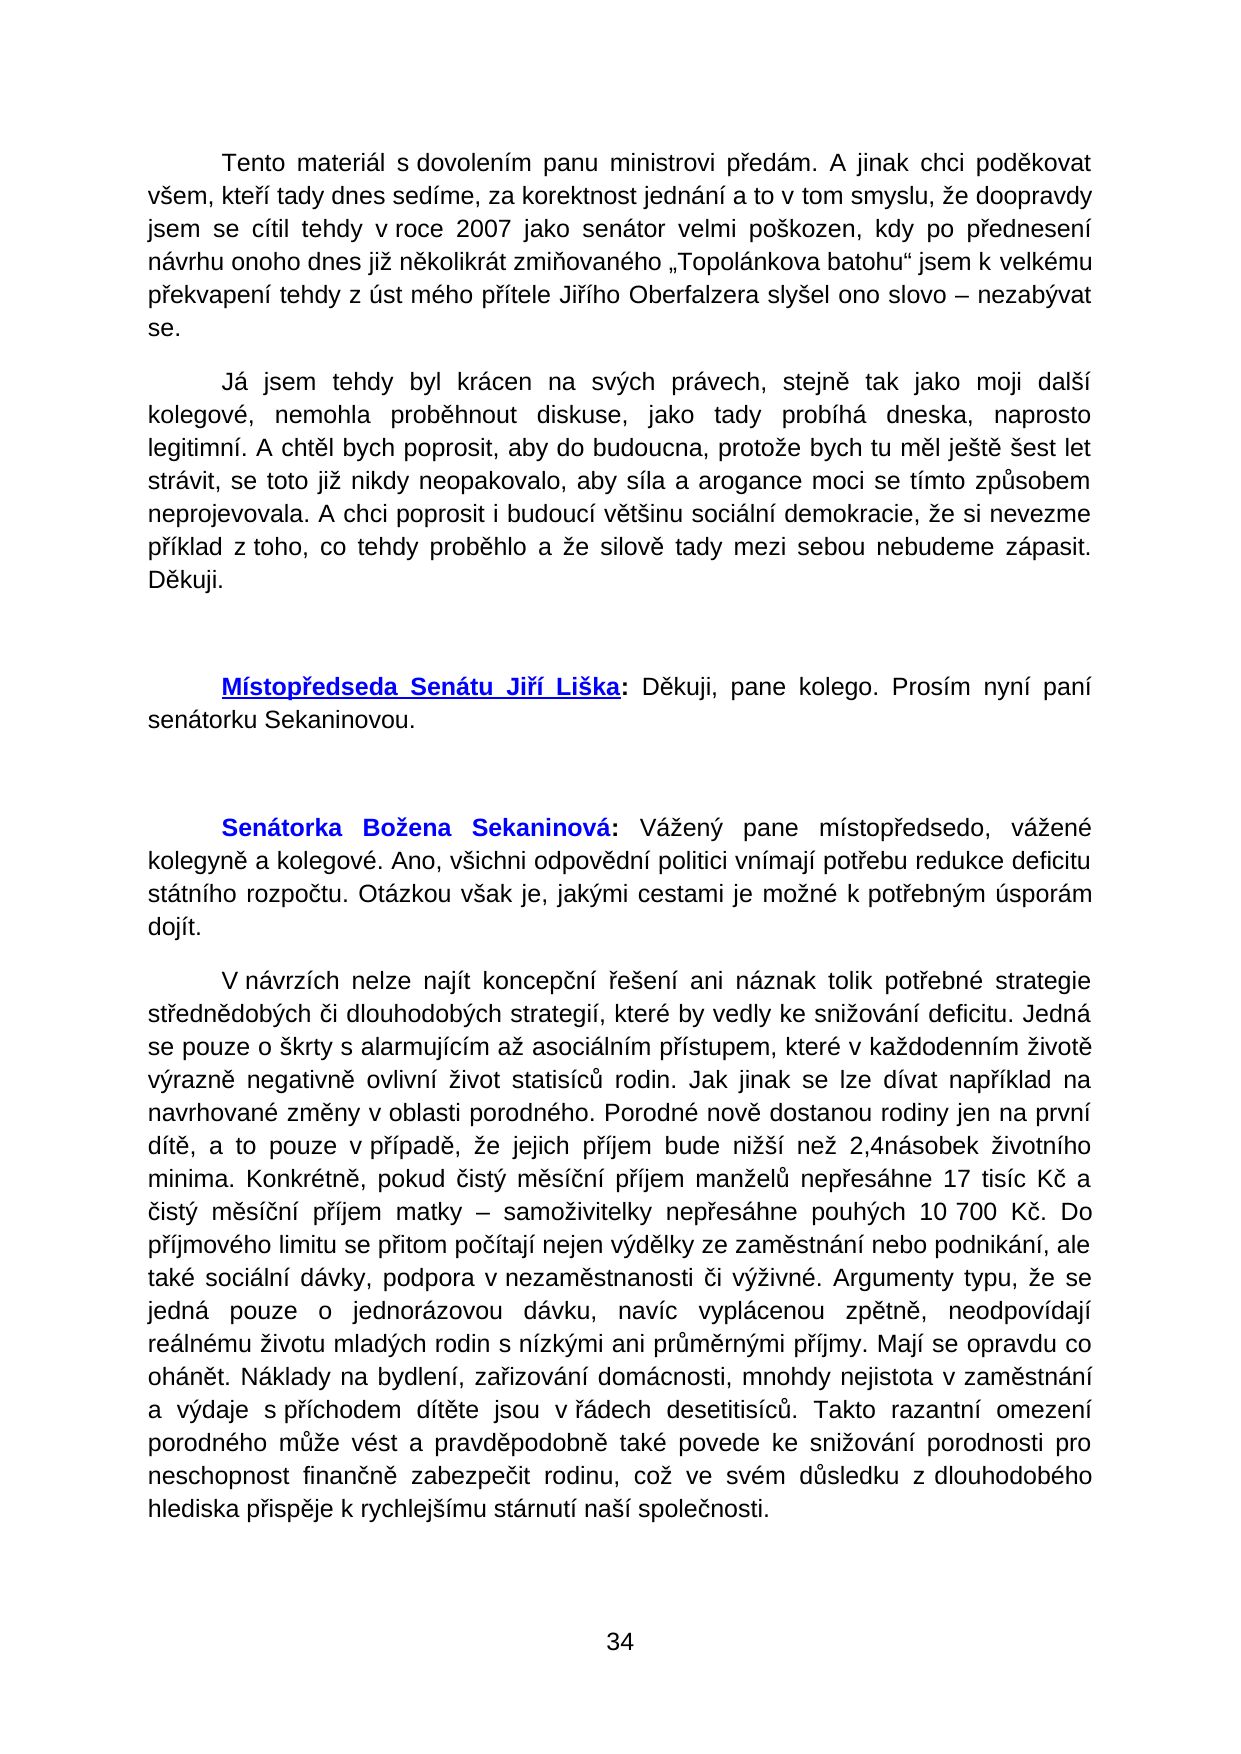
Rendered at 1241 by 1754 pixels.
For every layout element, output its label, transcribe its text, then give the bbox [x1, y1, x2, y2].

text Tento materiál s dovolením panu ministrovi předám. A jinak chci poděkovat všem, kteří tady dnes sedíme, za korektnost jednání a to v tom smyslu, že doopravdy jsem se cítil tehdy v roce 2007 jako senátor velmi poškozen, kdy po přednesení návrhu onoho dnes již několikrát zmiňovaného „Topolánkova batohu“ jsem k velkému překvapení tehdy z úst mého přítele Jiřího Oberfalzera slyšel ono slovo – nezabývat se. [148, 148, 1093, 341]
text Místopředseda Senátu Jiří Liška: Děkuji, pane kolego. Prosím nyní paní senátorku Sekaninovou. [148, 672, 1093, 734]
text V návrzích nelze najít koncepční řešení ani náznak tolik potřebné strategie střednědobých či dlouhodobých strategií, které by vedly ke snižování deficitu. Jedná se pouze o škrty s alarmujícím až asociálním přístupem, které v každodenním životě výrazně negativně ovlivní život statisíců rodin. Jak jinak se lze dívat například na navrhované změny v oblasti porodného. Porodné nově dostanou rodiny jen na první dítě, a to pouze v případě, že jejich příjem bude nižší než 2,4násobek životního minima. Konkrétně, pokud čistý měsíční příjem manželů nepřesáhne 17 tisíc Kč a čistý měsíční příjem matky – samoživitelky nepřesáhne pouhých 10 700 Kč. Do příjmového limitu se přitom počítají nejen výdělky ze zaměstnání nebo podnikání, ale také sociální dávky, podpora v nezaměstnanosti či výživné. Argumenty typu, že se jedná pouze o jednorázovou dávku, navíc vyplácenou zpětně, neodpovídají reálnému životu mladých rodin s nízkými ani průměrnými příjmy. Mají se opravdu co ohánět. Náklady na bydlení, zařizování domácnosti, mnohdy nejistota v zaměstnání a výdaje s příchodem dítěte jsou v řádech desetitisíců. Takto razantní omezení porodného může vést a pravděpodobně také povede ke snižování porodnosti pro neschopnost finančně zabezpečit rodinu, což ve svém důsledku z dlouhodobého hlediska přispěje k rychlejšímu stárnutí naší společnosti. [148, 966, 1093, 1523]
text Senátorka Božena Sekaninová: Vážený pane místopředsedo, vážené kolegyně a kolegové. Ano, všichni odpovědní politici vnímají potřebu redukce deficitu státního rozpočtu. Otázkou však je, jakými cestami je možné k potřebným úsporám dojít. [148, 813, 1093, 941]
text Já jsem tehdy byl krácen na svých právech, stejně tak jako moji další kolegové, nemohla proběhnout diskuse, jako tady probíhá dneska, naprosto legitimní. A chtěl bych poprosit, aby do budoucna, protože bych tu měl ještě šest let strávit, se toto již nikdy neopakovalo, aby síla a arogance moci se tímto způsobem neprojevovala. A chci poprosit i budoucí většinu sociální demokracie, že si nevezme příklad z toho, co tehdy proběhlo a že silově tady mezi sebou nebudeme zápasit. Děkuji. [148, 367, 1093, 593]
